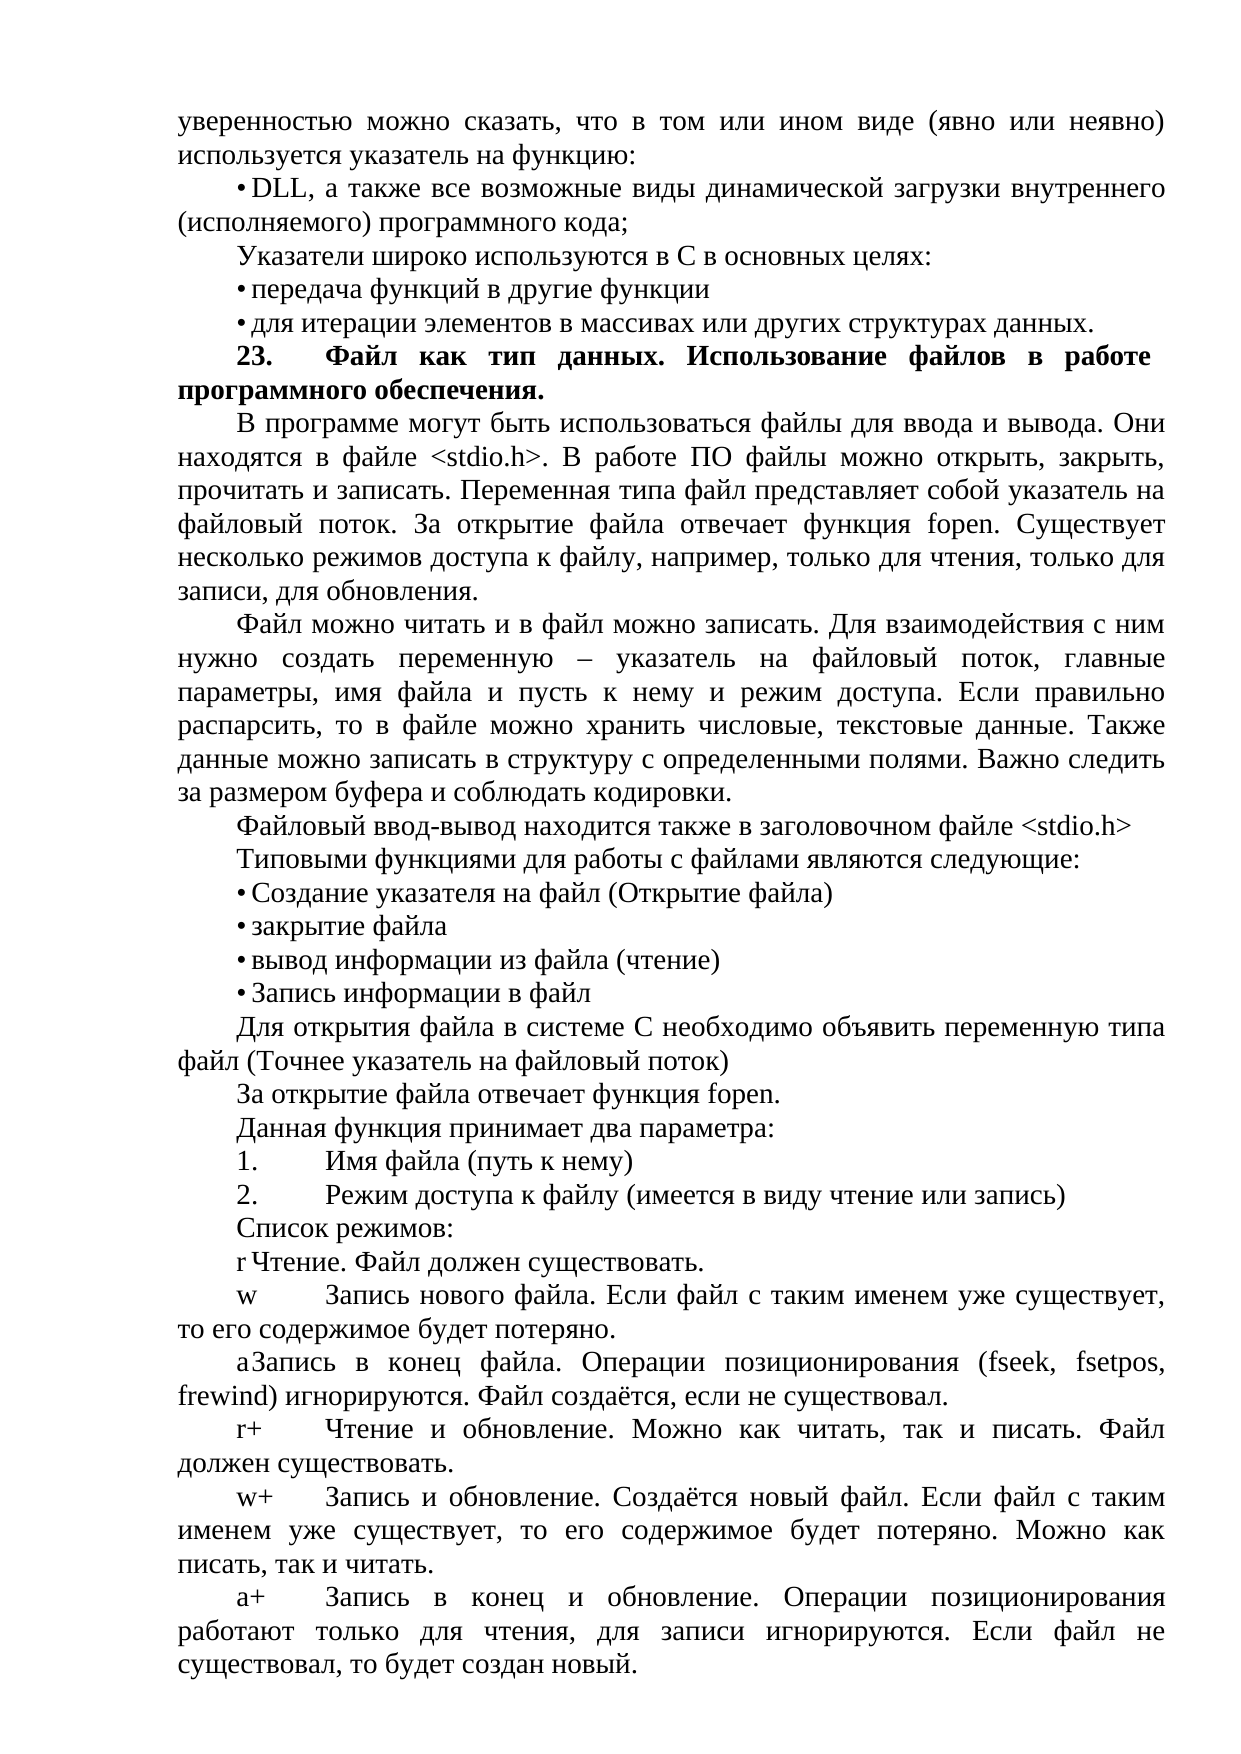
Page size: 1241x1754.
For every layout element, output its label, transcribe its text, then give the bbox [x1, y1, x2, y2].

text Файловый ввод-вывод находится также в заголовочном файле <stdio.h> [177, 808, 1166, 841]
text За открытие файла отвечает функция fopen. [177, 1076, 1166, 1110]
subtitle Файл как тип данных. Использование файлов в работе программного обеспечения. [177, 338, 1152, 405]
text Для открытия файла в системе C необходимо объявить переменную типа файл (Точнее указатель на файловый поток) [177, 1009, 1166, 1076]
text • DLL, а также все возможные виды динамической загрузки внутреннего (исполняемого) программного кода; [177, 171, 1166, 238]
text Указатели широко используются в C в основных целях: [177, 238, 1166, 271]
text Типовыми функциями для работы с файлами являются следующие: [177, 841, 1166, 875]
text • Создание указателя на файл (Открытие файла) [177, 875, 1166, 908]
text • Запись информации в файл [177, 976, 1166, 1009]
text • для итерации элементов в массивах или других структурах данных. [177, 305, 1166, 338]
text w+ Запись и обновление. Создаётся новый файл. Если файл с таким именем уже существует, то его содержимое будет потеряно. Можно как писать, так и читать. [177, 1479, 1166, 1579]
text 2. Режим доступа к файлу (имеется в виду чтение или запись) [177, 1177, 1166, 1210]
text В программе могут быть использоваться файлы для ввода и вывода. Они находятся в файле <stdio.h>. В работе ПО файлы можно открыть, закрыть, прочитать и записать. Переменная типа файл представляет собой указатель на файловый поток. За открытие файла отвечает функция fopen. Существует несколько режимов доступа к файлу, например, только для чтения, только для записи, для обновления. [177, 405, 1166, 607]
text w Запись нового файла. Если файл с таким именем уже существует, то его содержимое будет потеряно. [177, 1277, 1166, 1344]
text r+ Чтение и обновление. Можно как читать, так и писать. Файл должен существовать. [177, 1412, 1166, 1479]
text Данная функция принимает два параметра: [177, 1110, 1166, 1143]
text r Чтение. Файл должен существовать. [177, 1244, 1166, 1277]
text Список режимов: [177, 1210, 1166, 1244]
text a+ Запись в конец и обновление. Операции позиционирования работают только для чтения, для записи игнорируются. Если файл не существовал, то будет создан новый. [177, 1579, 1166, 1680]
text • вывод информации из файла (чтение) [177, 942, 1166, 976]
text 1. Имя файла (путь к нему) [177, 1143, 1166, 1177]
text • передача функций в другие функции [177, 271, 1166, 305]
text Файл можно читать и в файл можно записать. Для взаимодействия с ним нужно создать переменную – указатель на файловый поток, главные параметры, имя файла и пусть к нему и режим доступа. Если правильно распарсить, то в файле можно хранить числовые, текстовые данные. Также данные можно записать в структуру с определенными полями. Важно следить за размером буфера и соблюдать кодировки. [177, 607, 1166, 808]
text • закрытие файла [177, 908, 1166, 942]
text a Запись в конец файла. Операции позиционирования (fseek, fsetpos, frewind) игнорируются. Файл создаётся, если не существовал. [177, 1344, 1166, 1412]
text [177, 103, 1166, 171]
